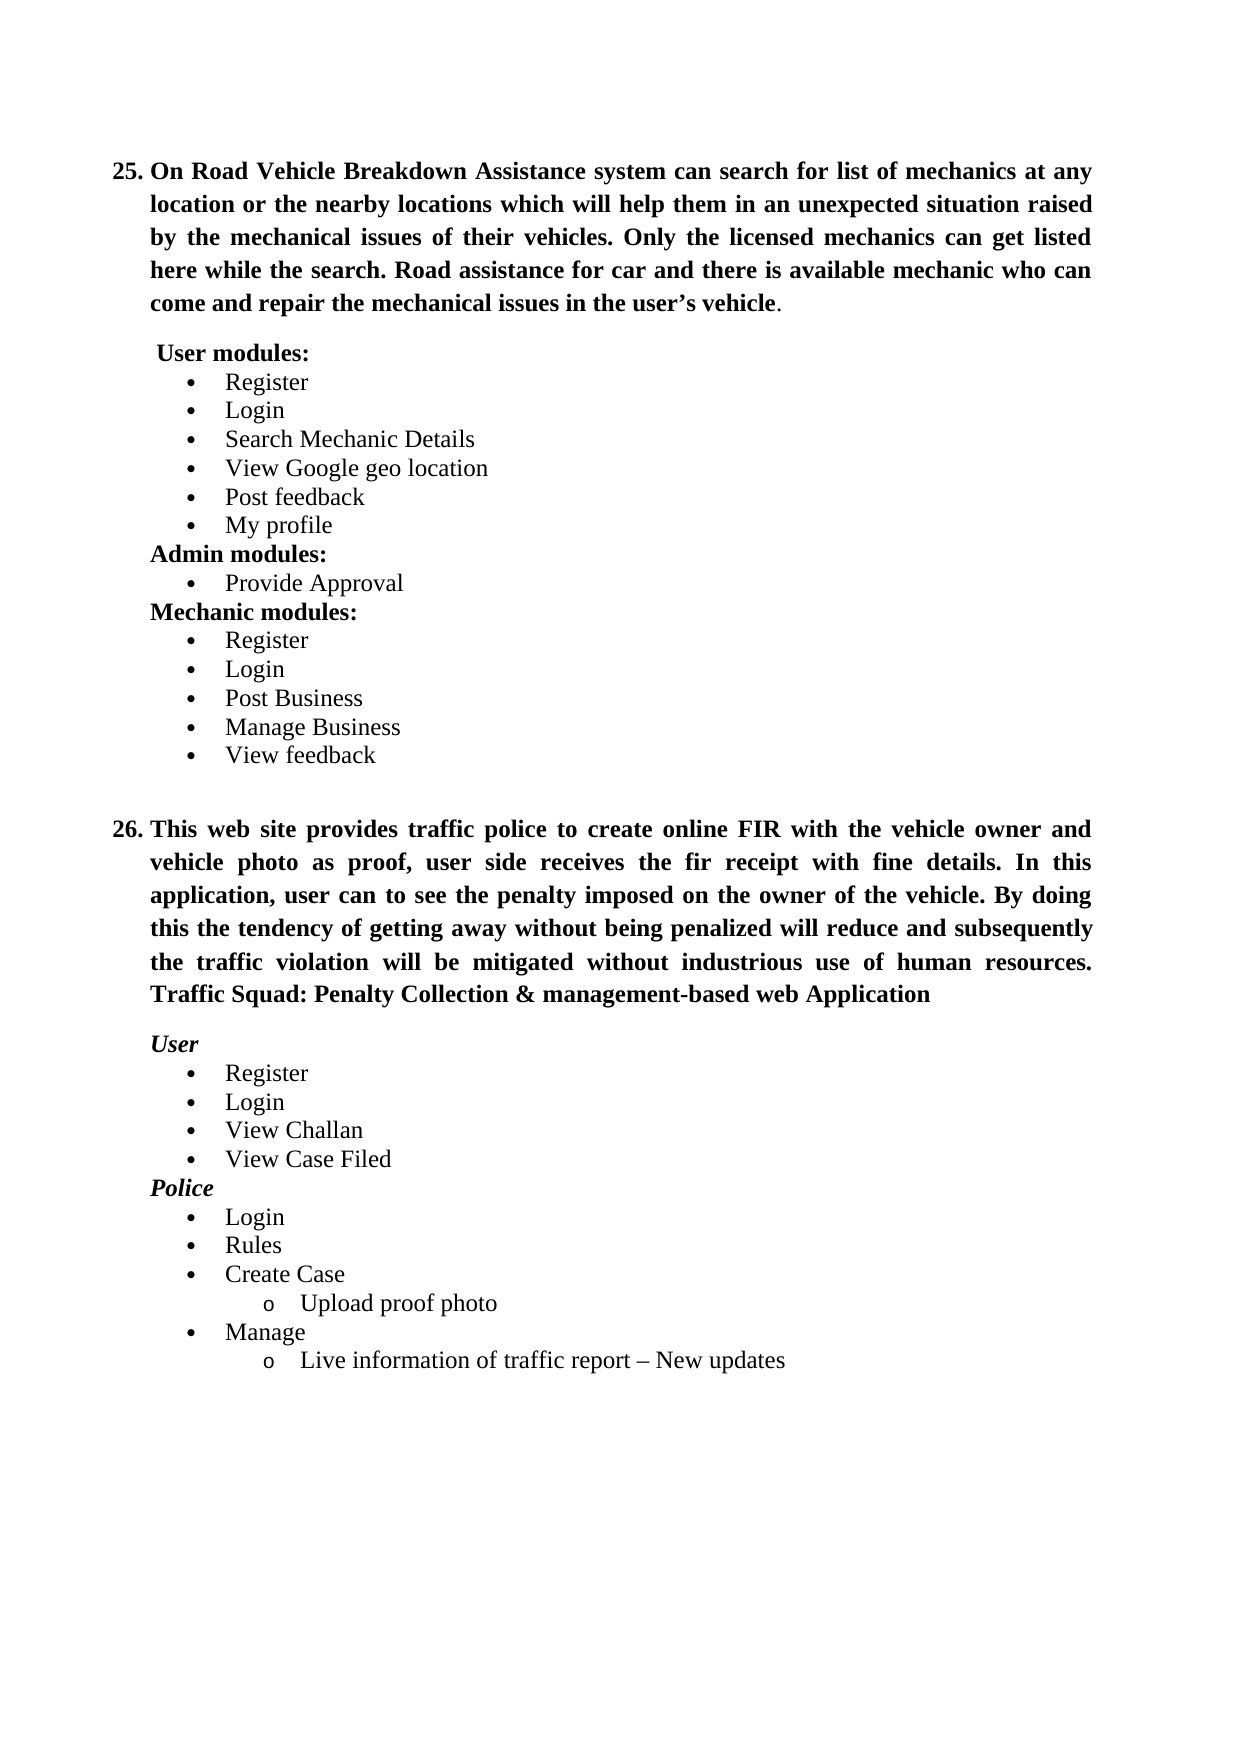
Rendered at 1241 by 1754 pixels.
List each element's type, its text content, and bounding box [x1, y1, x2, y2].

list My profile [187, 510, 1153, 539]
list This web site provides traffic police to create online FIR with the vehicle owner and vehicle photo as proof, user side receives the fir receipt with fine details. In this application, user can to see the penalty imposed on the owner of the vehicle. By doing this the tendency of getting away without being penalized will reduce and subsequently the traffic violation will be mitigated without industrious use of human resources. Traffic Squad: Penalty Collection & management-based web Application [112, 814, 1093, 1008]
list View Case Filed [187, 1144, 1153, 1173]
list Register [187, 1058, 1153, 1087]
list Register [187, 625, 1153, 654]
subtitle Police [150, 1173, 1153, 1202]
list On Road Vehicle Breakdown Assistance system can search for list of mechanics at any location or the nearby locations which will help them in an unexpected situation raised by the mechanical issues of their vehicles. Only the licensed mechanics can get listed here while the search. Road assistance for car and there is available mechanic who can come and repair the mechanical issues in the user’s vehicle. [112, 156, 1093, 317]
subtitle User modules: [156, 338, 1153, 367]
list Upload proof photo [262, 1288, 1153, 1317]
list Register [187, 367, 1153, 395]
list Live information of traffic report – New updates [262, 1346, 1153, 1375]
list Login [187, 654, 1153, 683]
list Login [187, 395, 1153, 424]
list Create Case [187, 1259, 1153, 1288]
list Manage [187, 1317, 1153, 1346]
list Post feedback [187, 482, 1153, 510]
subtitle Admin modules: [150, 539, 1153, 568]
list Manage Business [187, 712, 1153, 740]
list Provide Approval [187, 568, 1153, 597]
list View Google geo location [187, 453, 1153, 482]
list View feedback [187, 740, 1153, 769]
list Rules [187, 1231, 1153, 1259]
list Search Mechanic Details [187, 424, 1153, 453]
list View Challan [187, 1116, 1153, 1144]
subtitle Mechanic modules: [150, 597, 1153, 625]
subtitle User [150, 1029, 1153, 1058]
list Login [187, 1202, 1153, 1231]
list Post Business [187, 683, 1153, 712]
list Login [187, 1087, 1153, 1116]
